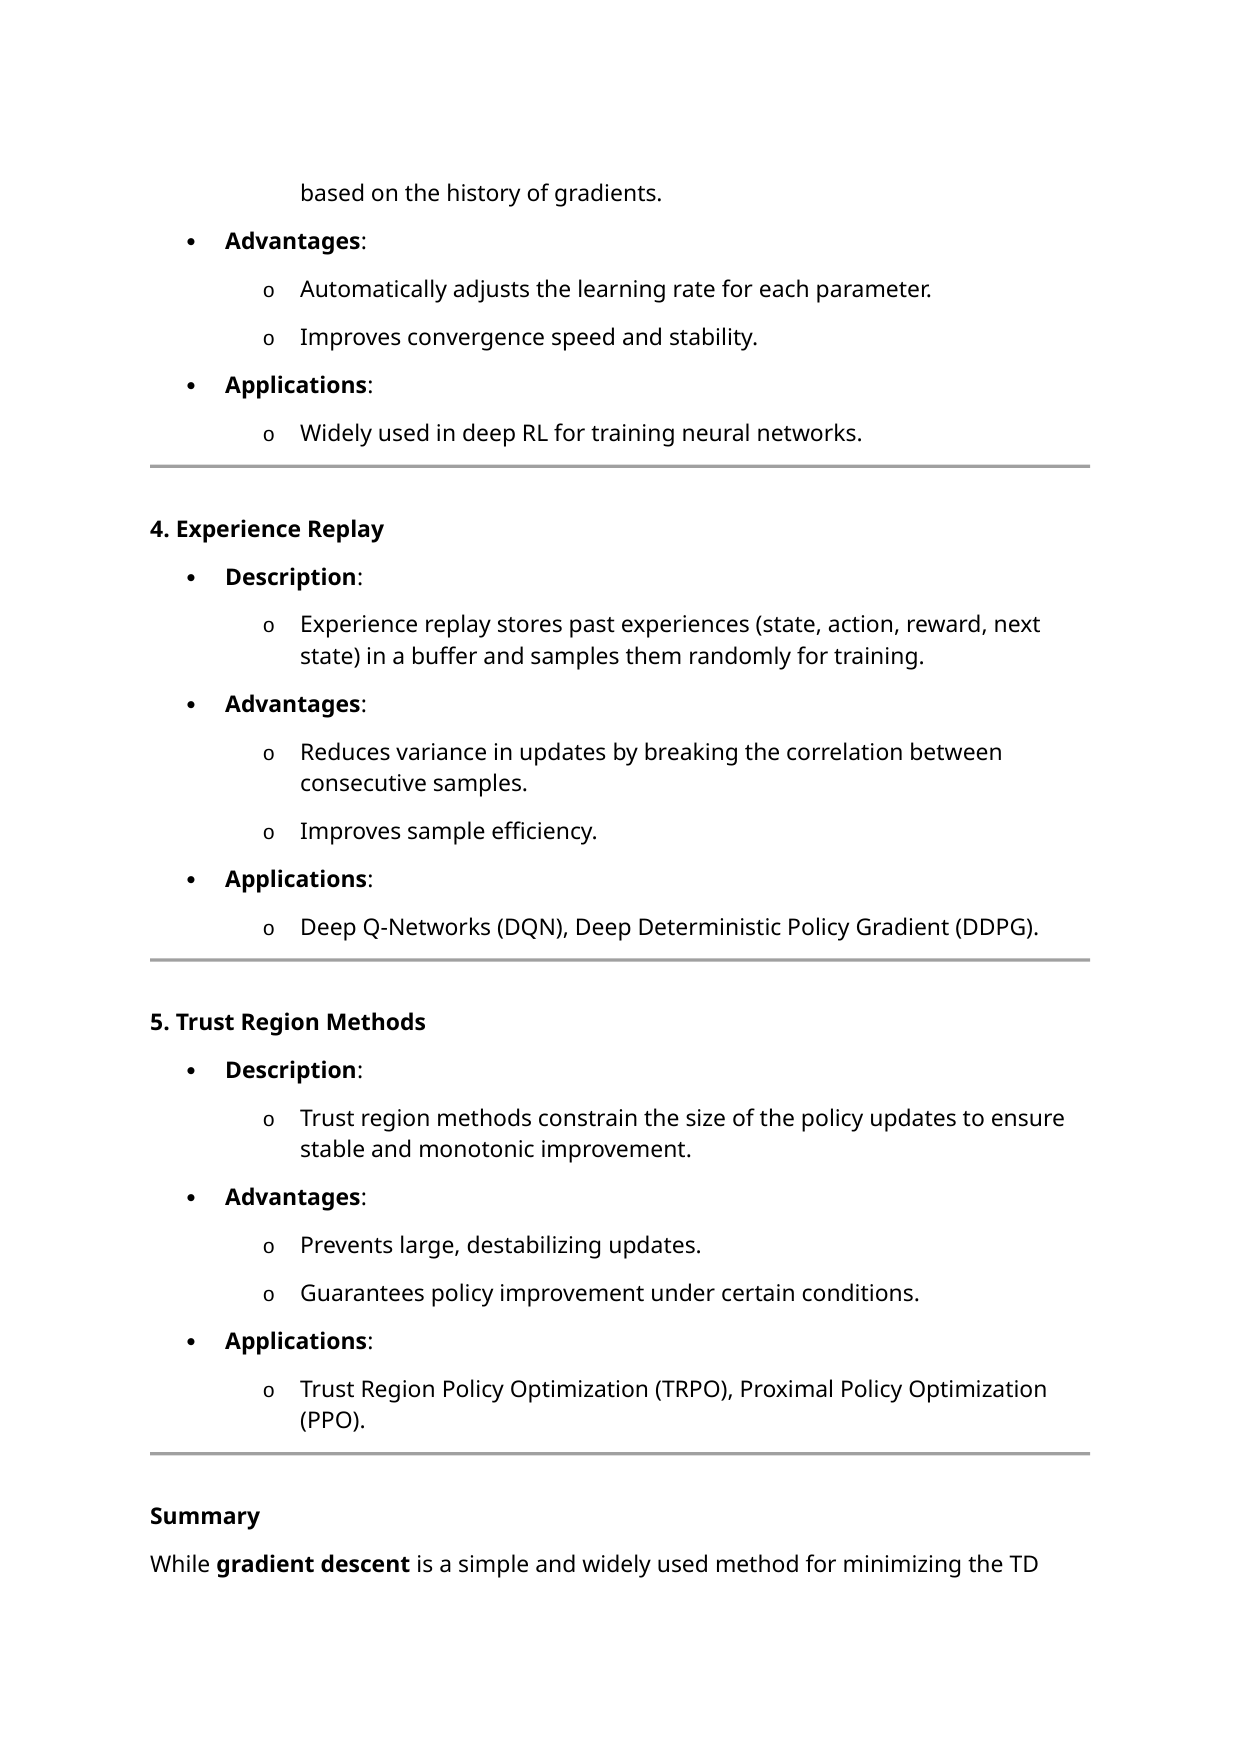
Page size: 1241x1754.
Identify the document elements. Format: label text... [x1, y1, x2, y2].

list Deep Q-Networks (DQN), Deep Deterministic Policy Gradient (DDPG). [262, 911, 1090, 942]
list Applications: [187, 1325, 1090, 1356]
list Experience replay stores past experiences (state, action, reward, next state) in a buffer and samples them randomly for training. [262, 608, 1090, 671]
text 4. Experience Replay [150, 513, 1090, 544]
list Trust region methods constrain the size of the policy updates to ensure stable and monotonic improvement. [262, 1102, 1090, 1165]
list Improves sample efficiency. [262, 815, 1090, 846]
list Description: [187, 1054, 1090, 1086]
list Trust Region Policy Optimization (TRPO), Proximal Policy Optimization (PPO). [262, 1373, 1090, 1436]
list Guarantees policy improvement under certain conditions. [262, 1277, 1090, 1308]
list Advantages: [187, 688, 1090, 719]
list Description: [187, 561, 1090, 592]
list Prevents large, destabilizing updates. [262, 1229, 1090, 1261]
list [262, 177, 1090, 208]
text Summary [150, 1500, 1090, 1531]
text 5. Trust Region Methods [150, 1006, 1090, 1038]
list Improves convergence speed and stability. [262, 321, 1090, 352]
list Advantages: [187, 1181, 1090, 1213]
list Automatically adjusts the learning rate for each parameter. [262, 273, 1090, 304]
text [150, 1548, 1090, 1579]
list Applications: [187, 369, 1090, 400]
list Advantages: [187, 225, 1090, 256]
list Applications: [187, 863, 1090, 894]
list Reduces variance in updates by breaking the correlation between consecutive samples. [262, 736, 1090, 798]
list Widely used in deep RL for training neural networks. [262, 417, 1090, 448]
